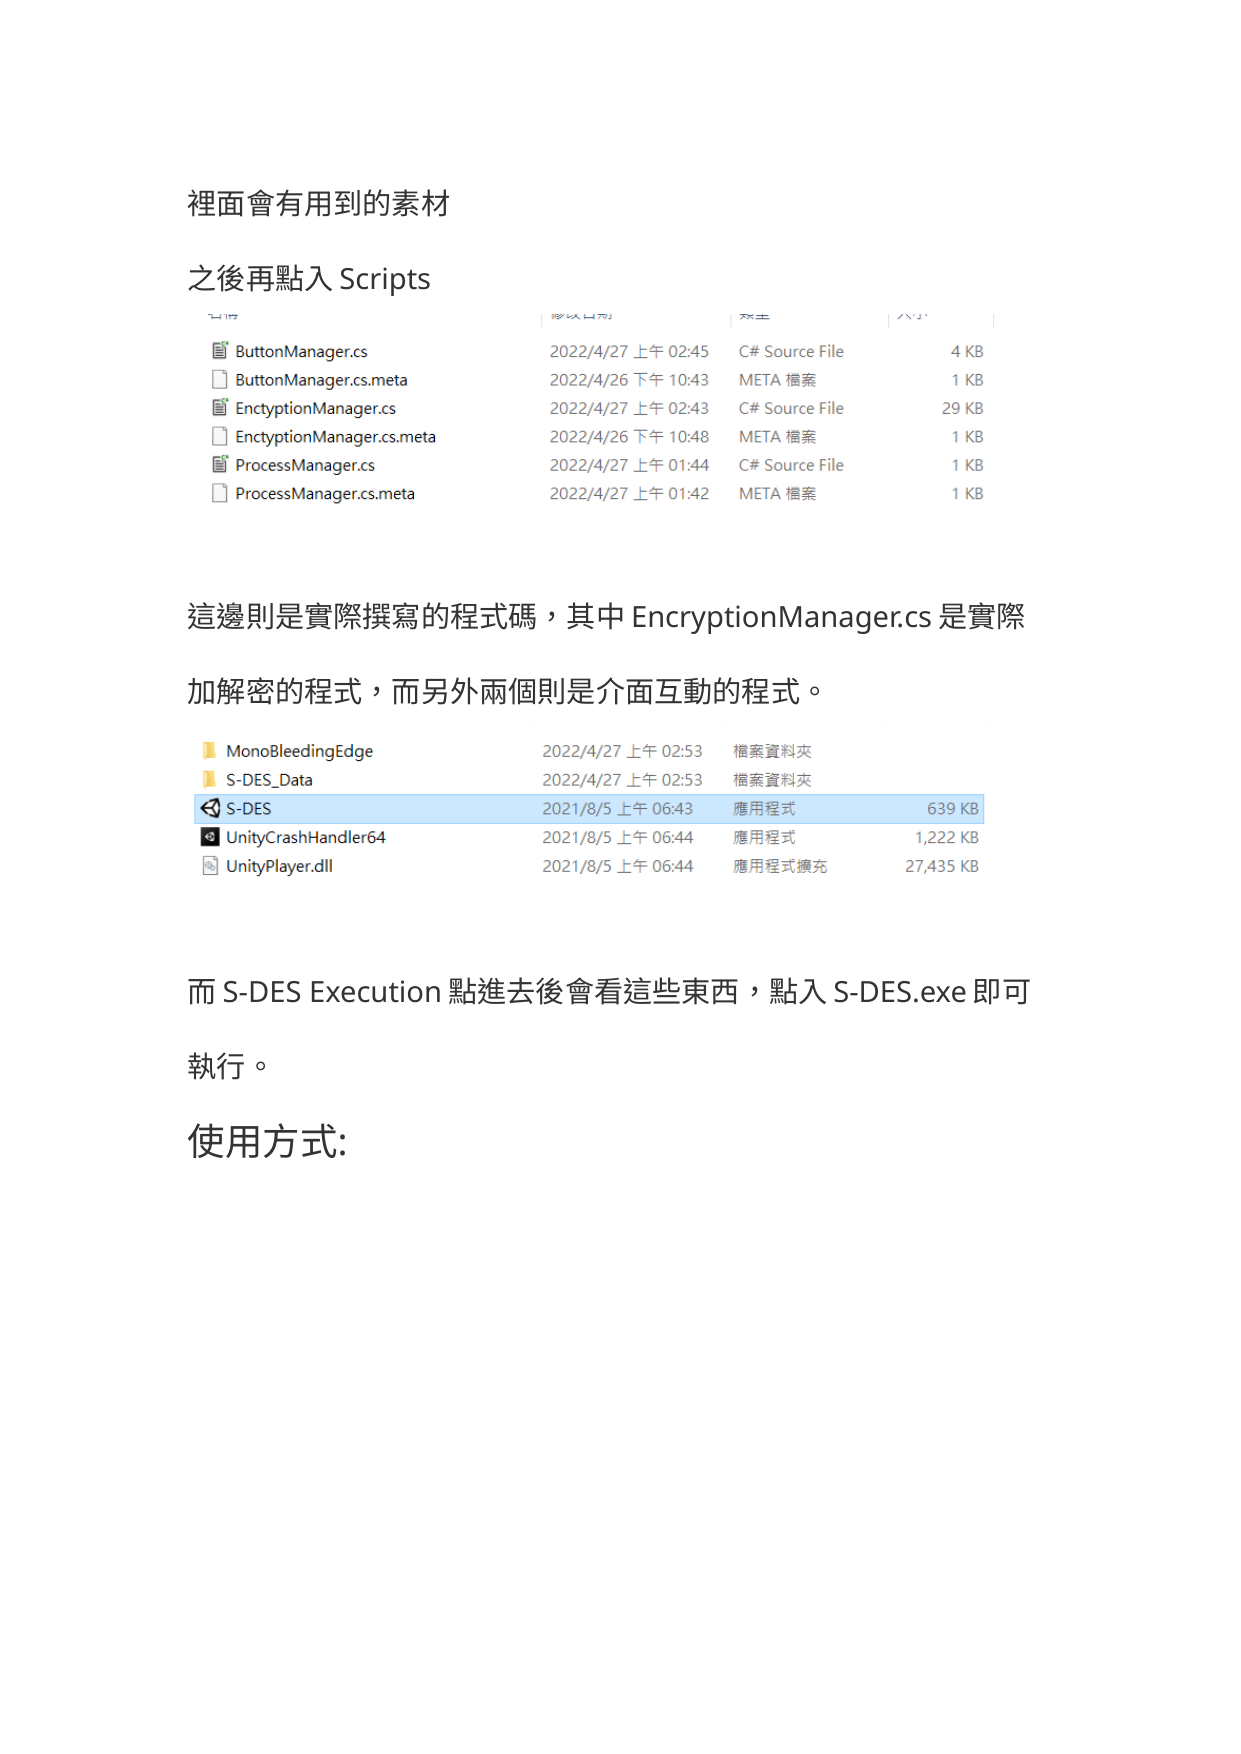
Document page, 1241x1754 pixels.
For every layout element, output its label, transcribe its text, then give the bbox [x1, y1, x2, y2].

text 這邊則是實際撰寫的程式碼，其中EncryptionManager.cs是實際加解密的程式，而另外兩個則是介面互動的程式。 [187, 577, 1053, 727]
text 而S-DES Execution點進去後會看這些東西，點入S-DES.exe即可執行。 [187, 952, 1053, 1102]
picture [187, 727, 1053, 923]
text 使用方式: [187, 1102, 1053, 1177]
picture [187, 314, 1053, 576]
text 之後再點入Scripts [187, 239, 1053, 314]
text 裡面會有用到的素材 [187, 164, 1053, 239]
